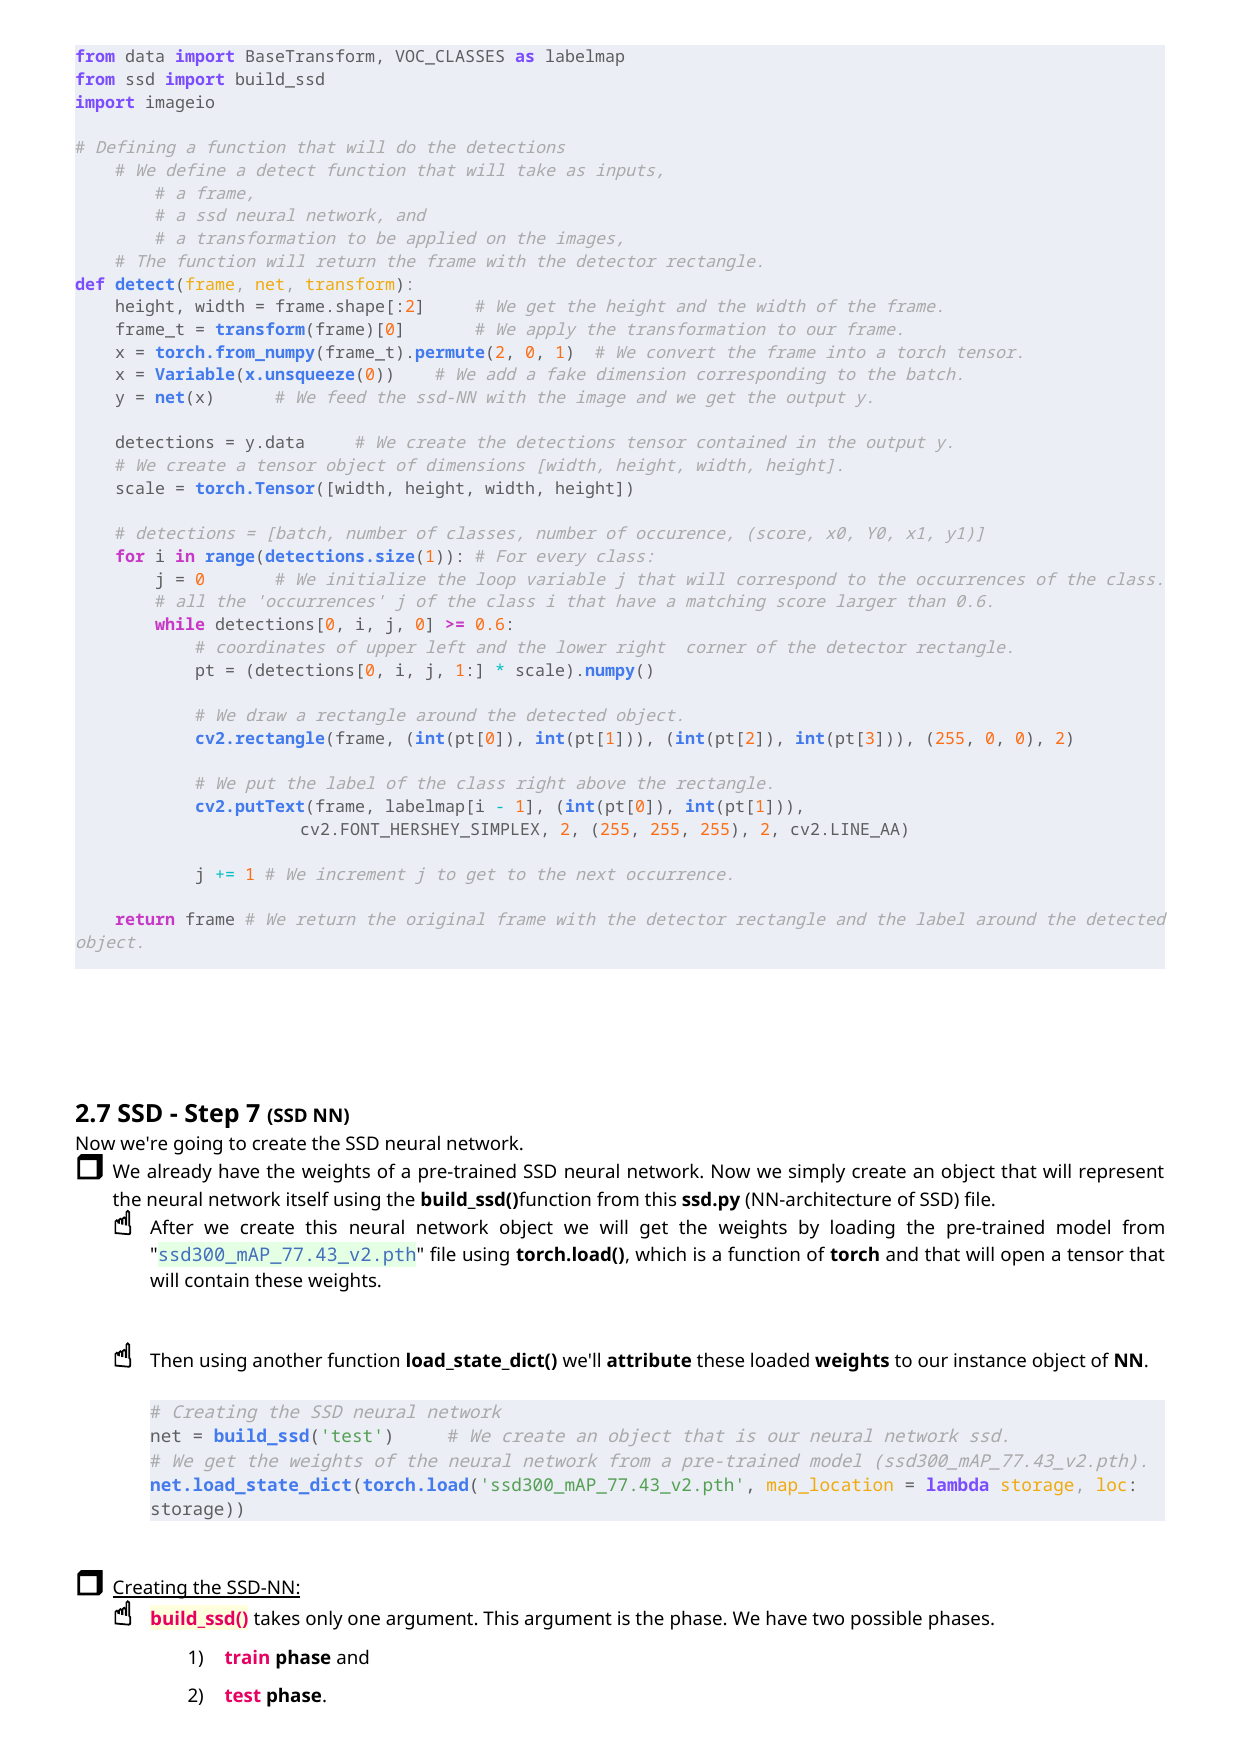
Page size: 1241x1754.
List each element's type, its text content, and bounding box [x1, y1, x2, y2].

text detections = y.data # We create the detections tensor contained in the output y. [75, 431, 1165, 454]
text net = build_ssd('test') # We create an object that is our neural network ssd. [150, 1424, 1165, 1448]
text y = net(x) # We feed the ssd-NN with the image and we get the output y. [75, 386, 1165, 408]
list Creating the SSD-NN: [75, 1572, 1165, 1602]
text from data import BaseTransform, VOC_CLASSES as labelmap [75, 45, 1165, 68]
text # all the 'occurrences' j of the class i that have a matching score larger than 0.6. [75, 590, 1165, 613]
text for i in range(detections.size(1)): # For every class: [75, 544, 1165, 567]
text # Creating the SSD neural network [150, 1400, 1165, 1424]
text height, width = frame.shape[:2] # We get the height and the width of the frame. [75, 295, 1165, 317]
text return frame # We return the original frame with the detector rectangle and the label around the detected object. [75, 908, 1165, 953]
text frame_t = transform(frame)[0] # We apply the transformation to our frame. [75, 317, 1165, 340]
text # coordinates of upper left and the lower right corner of the detector rectangle. [75, 635, 1165, 658]
text cv2.FONT_HERSHEY_SIMPLEX, 2, (255, 255, 255), 2, cv2.LINE_AA) [75, 817, 1165, 840]
text import imageio [75, 90, 1165, 113]
text net.load_state_dict(torch.load('ssd300_mAP_77.43_v2.pth', map_location = lambda storage, loc: storage)) [150, 1472, 1165, 1521]
text x = Variable(x.unsqueeze(0)) # We add a fake dimension corresponding to the batch. [75, 363, 1165, 386]
text scale = torch.Tensor([width, height, width, height]) [75, 476, 1165, 499]
text j += 1 # We increment j to get to the next occurrence. [75, 862, 1165, 885]
text def detect(frame, net, transform): [75, 272, 1165, 295]
text # We create a tensor object of dimensions [width, height, width, height]. [75, 454, 1165, 476]
list build_ssd() takes only one argument. This argument is the phase. We have two possible phases. [112, 1602, 1165, 1632]
text # We get the weights of the neural network from a pre-trained model (ssd300_mAP_77.43_v2.pth). [150, 1448, 1165, 1472]
text # detections = [batch, number of classes, number of occurence, (score, x0, Y0, x1, y1)] [75, 522, 1165, 544]
text # The function will return the frame with the detector rectangle. [75, 249, 1165, 272]
text # a transformation to be applied on the images, [75, 227, 1165, 249]
text # a frame, [75, 181, 1165, 204]
text pt = (detections[0, i, j, 1:] * scale).numpy() [75, 658, 1165, 681]
list test phase. [187, 1683, 1165, 1708]
text Now we're going to create the SSD neural network. [75, 1130, 1165, 1156]
text while detections[0, i, j, 0] >= 0.6: [75, 613, 1165, 635]
text j = 0 # We initialize the loop variable j that will correspond to the occurrences of the class. [75, 567, 1165, 590]
text # Defining a function that will do the detections [75, 136, 1165, 158]
text 2.7 SSD - Step 7 (SSD NN) [75, 1096, 1165, 1130]
text x = torch.from_numpy(frame_t).permute(2, 0, 1) # We convert the frame into a torch tensor. [75, 340, 1165, 363]
text # a ssd neural network, and [75, 204, 1165, 227]
text # We put the label of the class right above the rectangle. [75, 772, 1165, 794]
text # We define a detect function that will take as inputs, [75, 158, 1165, 181]
list We already have the weights of a pre-trained SSD neural network. Now we simply create an object that will represent the neural network itself using the build_ssd()function from this ssd.py (NN-architecture of SSD) file. [75, 1156, 1165, 1211]
text from ssd import build_ssd [75, 68, 1165, 90]
list After we create this neural network object we will get the weights by loading the pre-trained model from "ssd300_mAP_77.43_v2.pth" file using torch.load(), which is a function of torch and that will open a tensor that will contain these weights. [112, 1211, 1165, 1293]
list train phase and [187, 1645, 1165, 1670]
list Then using another function load_state_dict() we'll attribute these loaded weights to our instance object of NN. [112, 1344, 1165, 1374]
text cv2.rectangle(frame, (int(pt[0]), int(pt[1])), (int(pt[2]), int(pt[3])), (255, 0, 0), 2) [75, 726, 1165, 749]
text # We draw a rectangle around the detected object. [75, 703, 1165, 726]
text cv2.putText(frame, labelmap[i - 1], (int(pt[0]), int(pt[1])), [75, 794, 1165, 817]
